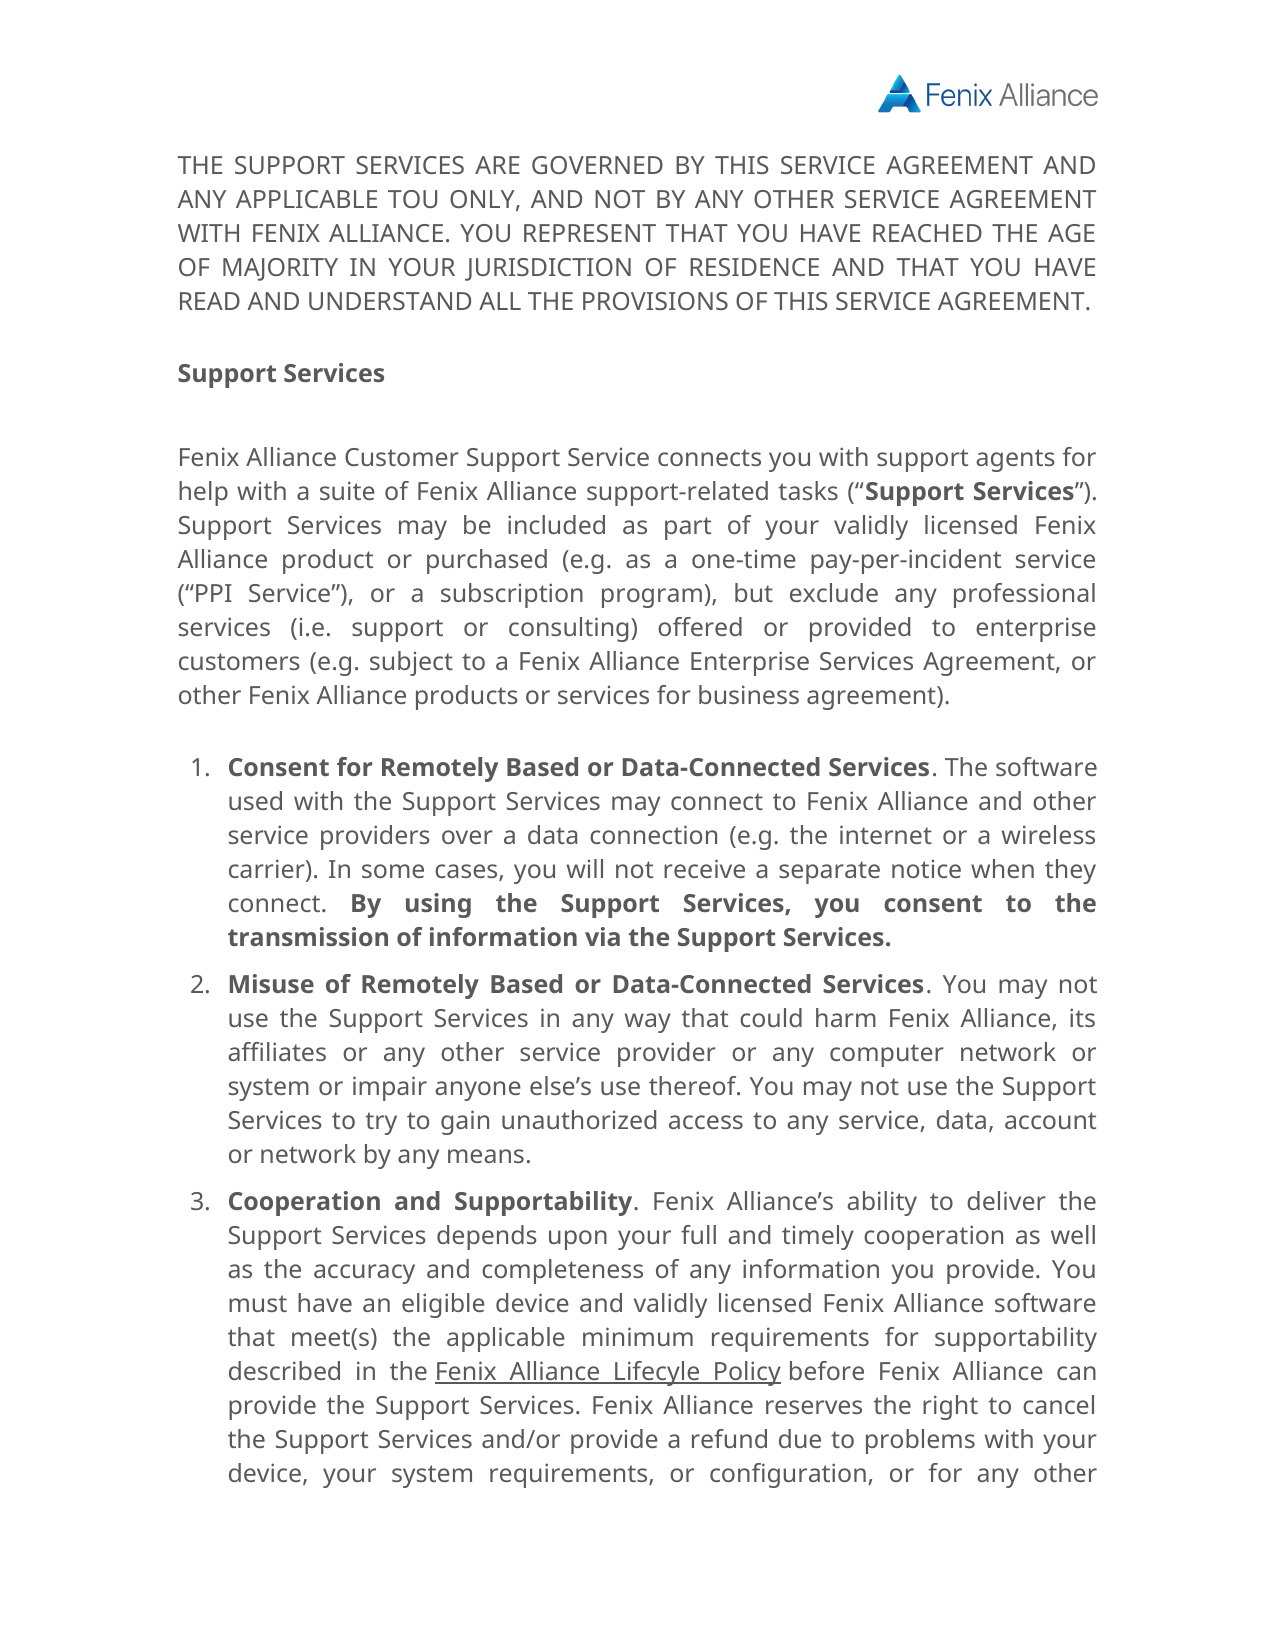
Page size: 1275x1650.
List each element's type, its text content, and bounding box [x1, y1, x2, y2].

list Misuse of Remotely Based or Data-Connected Services. You may not use the Support Services in any way that could harm Fenix Alliance, its affiliates or any other service provider or any computer network or system or impair anyone else’s use thereof. You may not use the Support Services to try to gain unauthorized access to any service, data, account or network by any means. [190, 966, 1098, 1171]
picture [878, 75, 1098, 113]
text Support Services [177, 355, 1098, 389]
list Consent for Remotely Based or Data-Connected Services. The software used with the Support Services may connect to Fenix Alliance and other service providers over a data connection (e.g. the internet or a wireless carrier). In some cases, you will not receive a separate notice when they connect. By using the Support Services, you consent to the transmission of information via the Support Services. [190, 749, 1098, 954]
text THE SUPPORT SERVICES ARE GOVERNED BY THIS SERVICE AGREEMENT AND ANY APPLICABLE TOU ONLY, AND NOT BY ANY OTHER SERVICE AGREEMENT WITH FENIX ALLIANCE. YOU REPRESENT THAT YOU HAVE REACHED THE AGE OF MAJORITY IN YOUR JURISDICTION OF RESIDENCE AND THAT YOU HAVE READ AND UNDERSTAND ALL THE PROVISIONS OF THIS SERVICE AGREEMENT. [177, 148, 1098, 318]
text Fenix Alliance Customer Support Service connects you with support agents for help with a suite of Fenix Alliance support-related tasks (“Support Services”). Support Services may be included as part of your validly licensed Fenix Alliance product or purchased (e.g. as a one-time pay-per-incident service (“PPI Service”), or a subscription program), but exclude any professional services (i.e. support or consulting) offered or provided to enterprise customers (e.g. subject to a Fenix Alliance Enterprise Services Agreement, or other Fenix Alliance products or services for business agreement). [177, 439, 1098, 712]
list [190, 1183, 1098, 1490]
